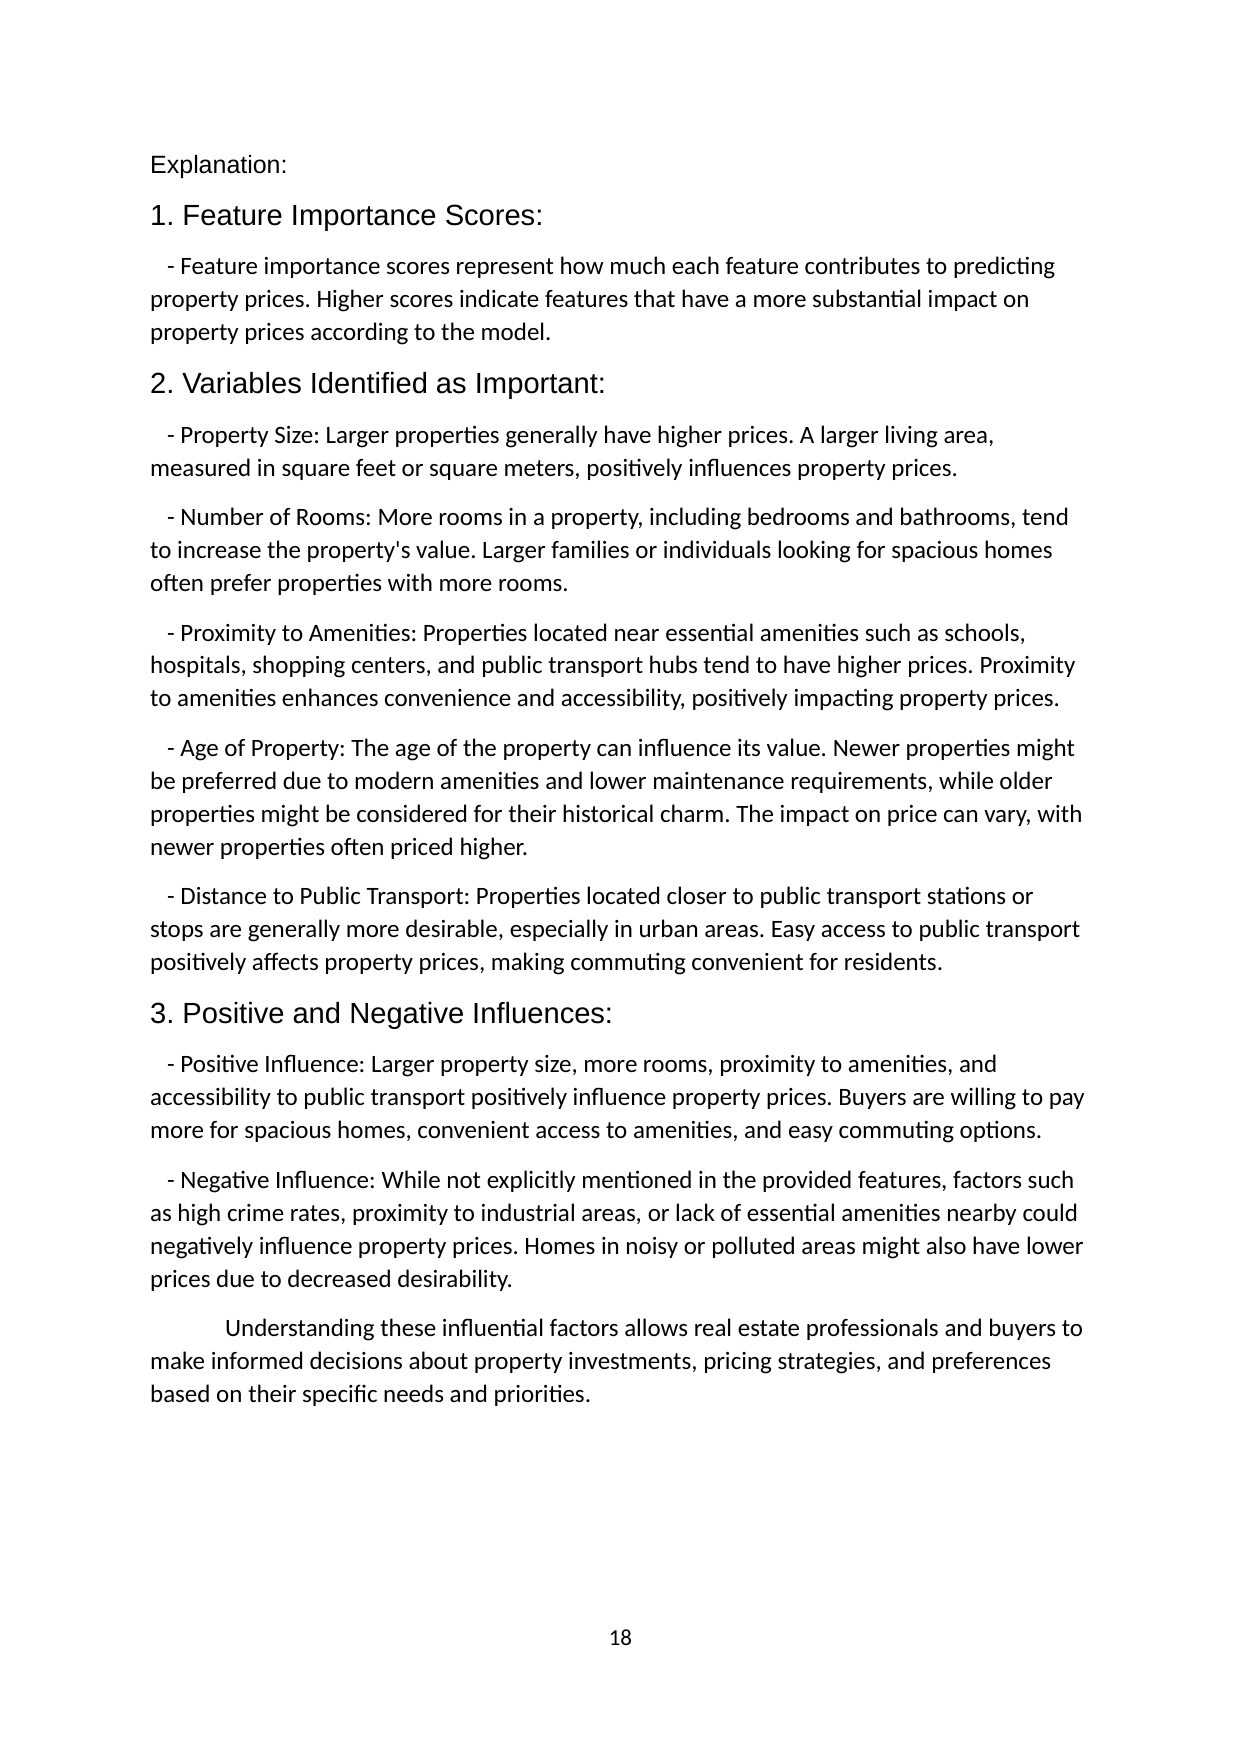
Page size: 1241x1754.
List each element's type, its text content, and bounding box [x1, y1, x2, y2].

text - Feature importance scores represent how much each feature contributes to predicting property prices. Higher scores indicate features that have a more substantial impact on property prices according to the model. [150, 251, 1090, 347]
text 2. Variables Identified as Important: [150, 366, 1090, 399]
text - Age of Property: The age of the property can influence its value. Newer properties might be preferred due to modern amenities and lower maintenance requirements, while older properties might be considered for their historical charm. The impact on price can vary, with newer properties often priced higher. [150, 732, 1090, 861]
text - Positive Influence: Larger property size, more rooms, proximity to amenities, and accessibility to public transport positively influence property prices. Buyers are willing to pay more for spacious homes, convenient access to amenities, and easy commuting options. [150, 1049, 1090, 1145]
text - Property Size: Larger properties generally have higher prices. A larger living area, measured in square feet or square meters, positively influences property prices. [150, 419, 1090, 482]
text Understanding these influential factors allows real estate professionals and buyers to make informed decisions about property investments, pricing strategies, and preferences based on their specific needs and priorities. [150, 1312, 1090, 1409]
text - Number of Rooms: More rooms in a property, including bedrooms and bathrooms, tend to increase the property's value. Larger families or individuals looking for spacious homes often prefer properties with more rooms. [150, 501, 1090, 598]
text - Negative Influence: While not explicitly mentioned in the provided features, factors such as high crime rates, proximity to industrial areas, or lack of essential amenities nearby could negatively influence property prices. Homes in noisy or polluted areas might also have lower prices due to decreased desirability. [150, 1164, 1090, 1293]
text Explanation: [150, 150, 1090, 179]
text - Proximity to Amenities: Properties located near essential amenities such as schools, hospitals, shopping centers, and public transport hubs tend to have higher prices. Proximity to amenities enhances convenience and accessibility, positively impacting property prices. [150, 617, 1090, 713]
text - Distance to Public Transport: Properties located closer to public transport stations or stops are generally more desirable, especially in urban areas. Easy access to public transport positively affects property prices, making commuting convenient for residents. [150, 880, 1090, 977]
text 3. Positive and Negative Influences: [150, 996, 1090, 1029]
text 1. Feature Importance Scores: [150, 198, 1090, 231]
